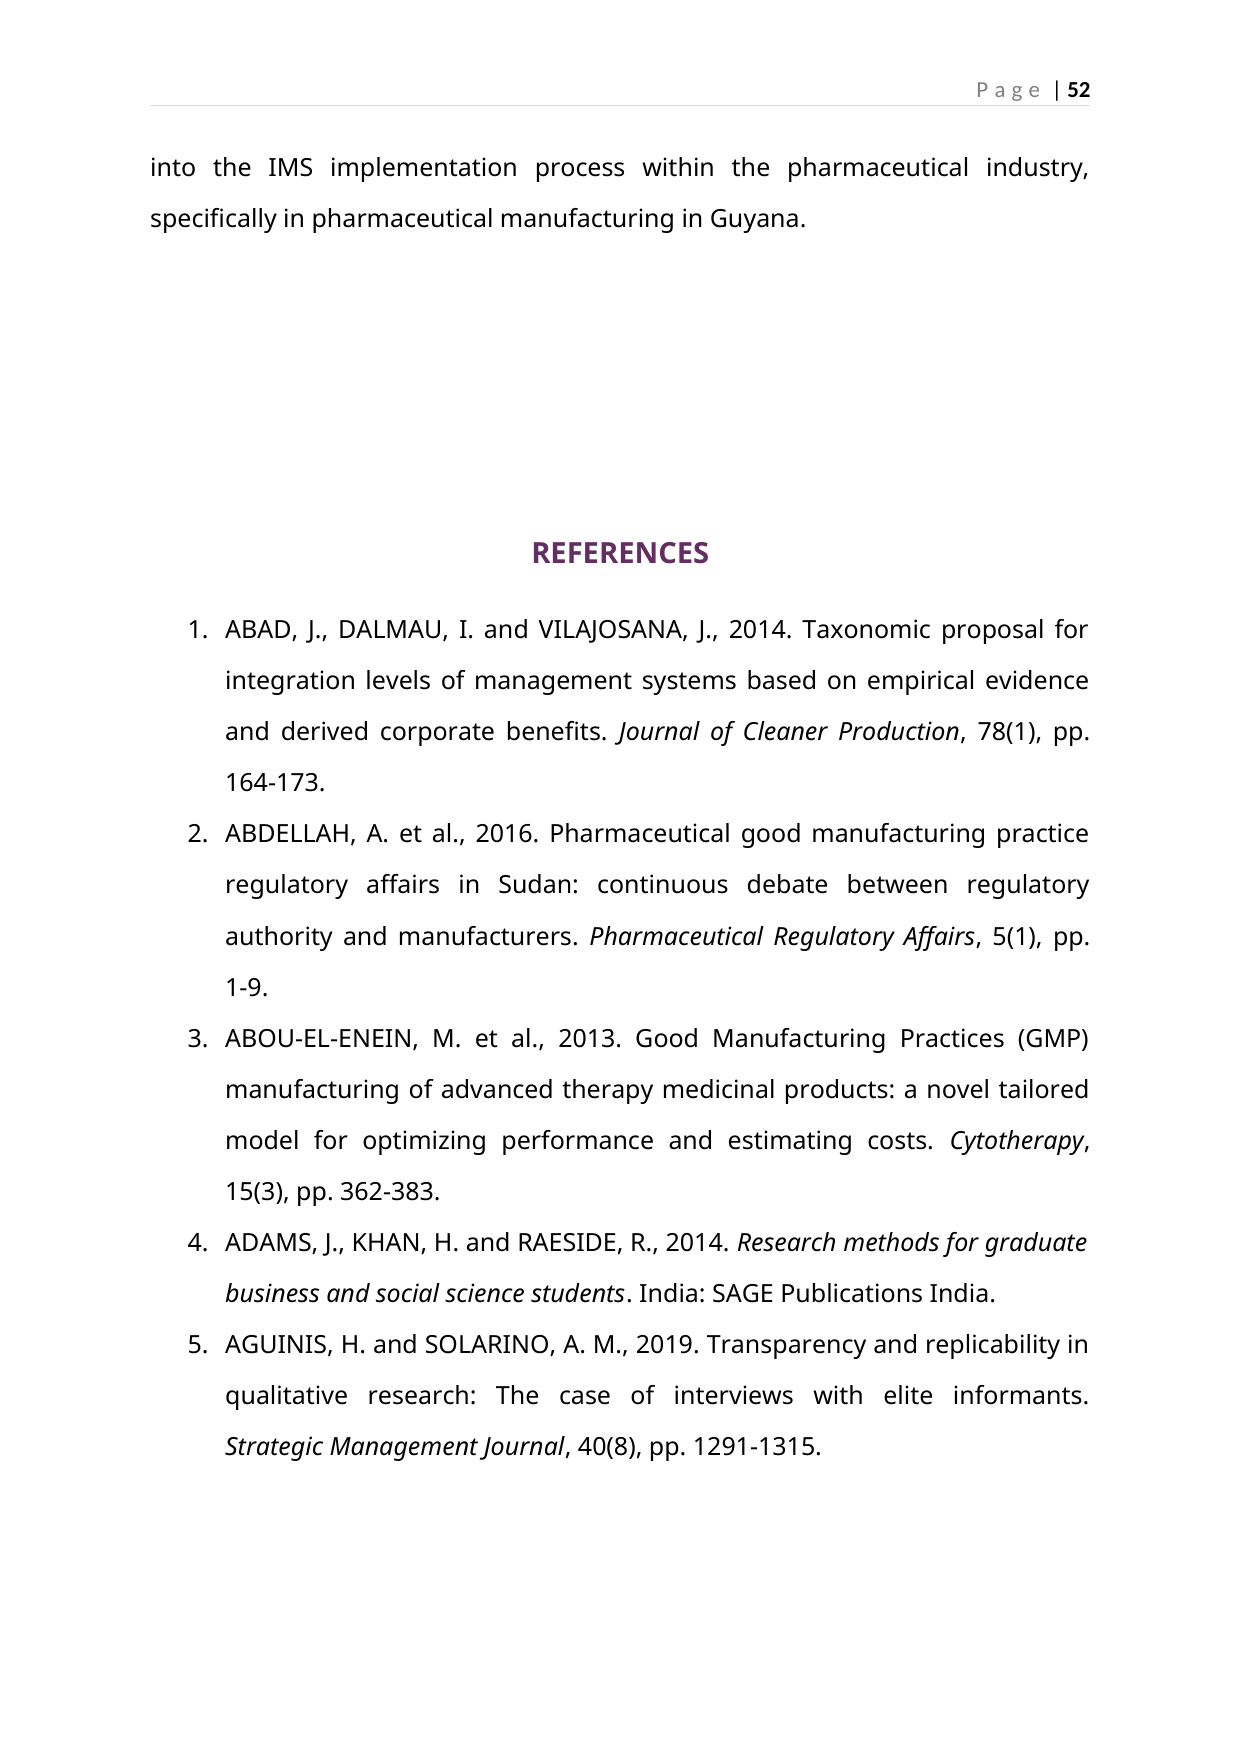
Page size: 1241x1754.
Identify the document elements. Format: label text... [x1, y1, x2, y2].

list ABDELLAH, A. et al., 2016. Pharmaceutical good manufacturing practice regulatory affairs in Sudan: continuous debate between regulatory authority and manufacturers. Pharmaceutical Regulatory Affairs, 5(1), pp. 1-9. [187, 816, 1090, 1003]
text REFERENCES [150, 533, 1090, 572]
list ABOU-EL-ENEIN, M. et al., 2013. Good Manufacturing Practices (GMP) manufacturing of advanced therapy medicinal products: a novel tailored model for optimizing performance and estimating costs. Cytotherapy, 15(3), pp. 362-383. [187, 1020, 1090, 1207]
list ABAD, J., DALMAU, I. and VILAJOSANA, J., 2014. Taxonomic proposal for integration levels of management systems based on empirical evidence and derived corporate benefits. Journal of Cleaner Production, 78(1), pp. 164-173. [187, 612, 1090, 799]
list AGUINIS, H. and SOLARINO, A. M., 2019. Transparency and replicability in qualitative research: The case of interviews with elite informants. Strategic Management Journal, 40(8), pp. 1291-1315. [187, 1327, 1090, 1463]
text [150, 150, 1090, 235]
list ADAMS, J., KHAN, H. and RAESIDE, R., 2014. Research methods for graduate business and social science students. India: SAGE Publications India. [187, 1224, 1090, 1309]
